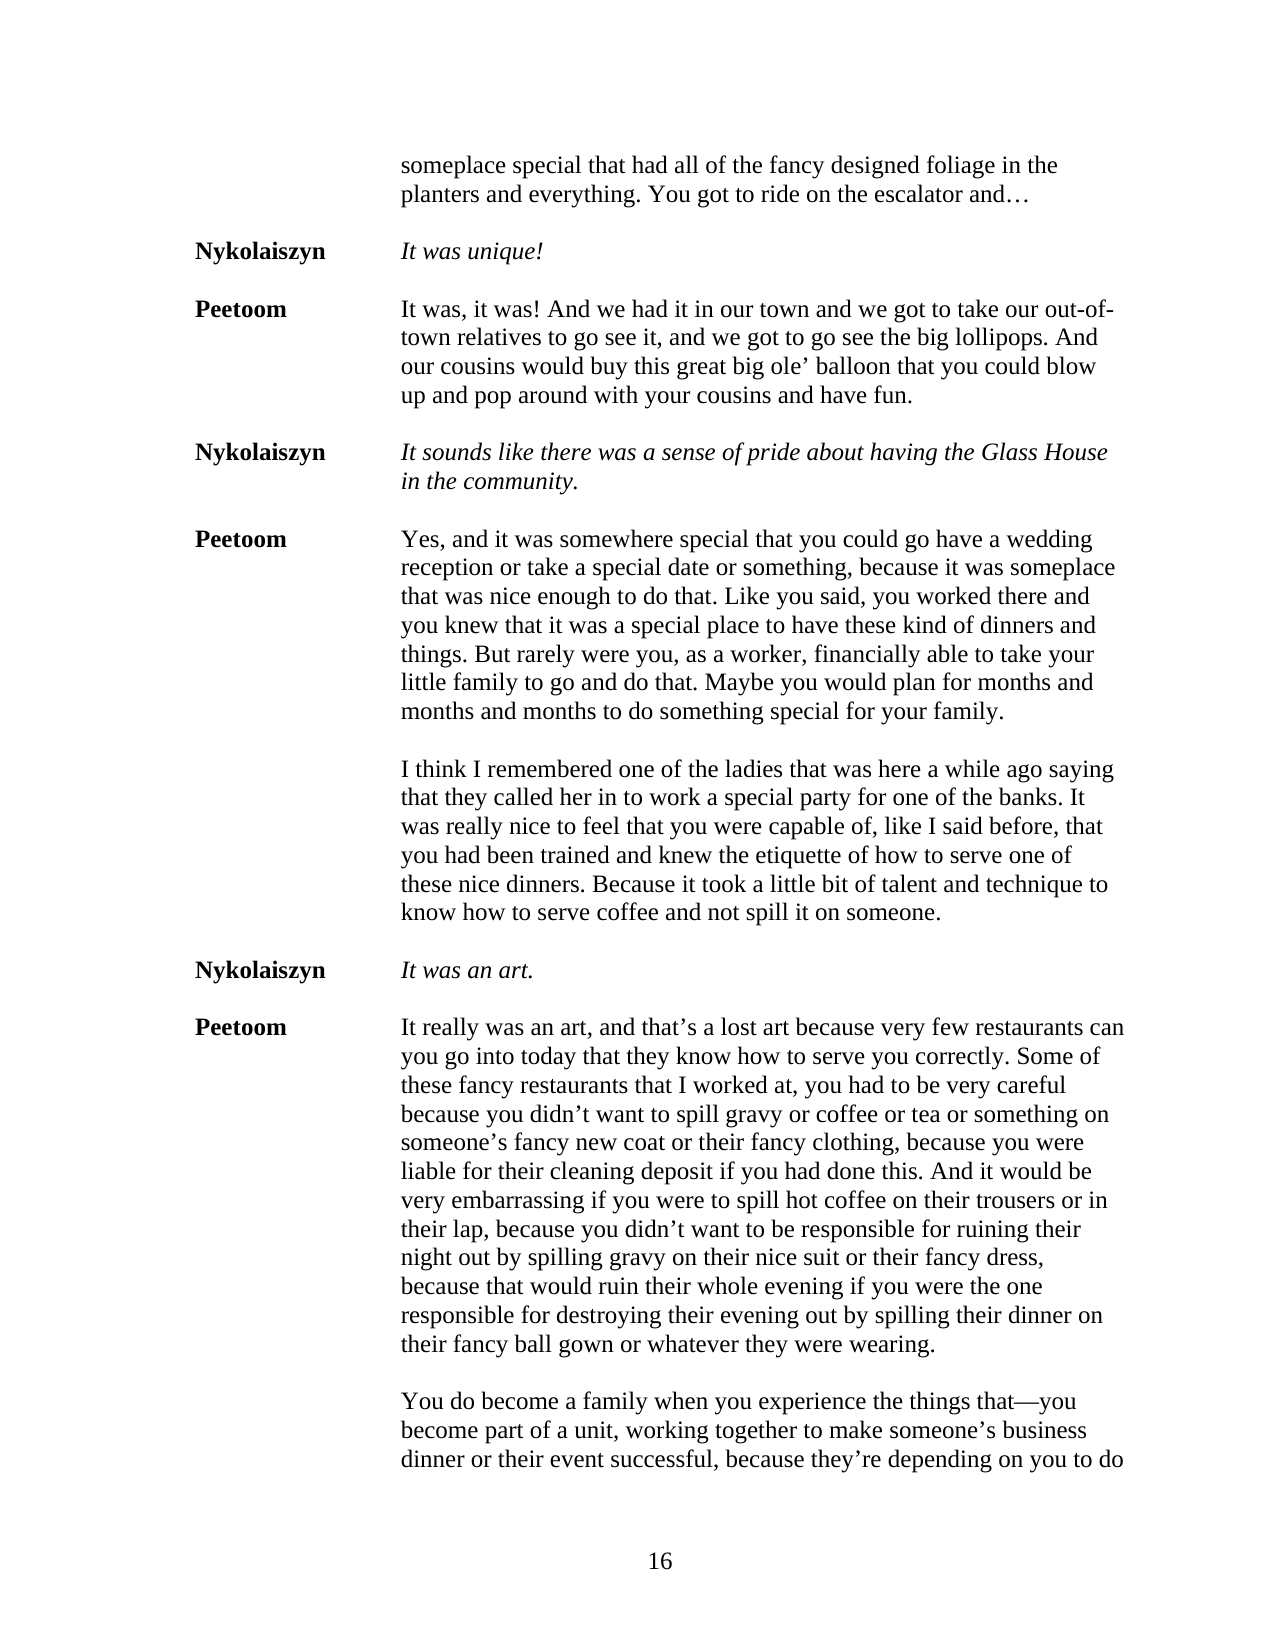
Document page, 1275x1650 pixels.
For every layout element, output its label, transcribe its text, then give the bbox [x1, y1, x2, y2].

text Nykolaiszyn It was an art. [195, 955, 1125, 984]
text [401, 150, 1125, 207]
text Nykolaiszyn It sounds like there was a sense of pride about having the Glass House in the community. [195, 437, 1125, 495]
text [401, 1386, 1125, 1472]
text Peetoom It was, it was! And we had it in our town and we got to take our out-of-town relatives to go see it, and we got to go see the big lollipops. And our cousins would buy this great big ole’ balloon that you could blow up and pop around with your cousins and have fun. [195, 294, 1125, 409]
text Peetoom Yes, and it was somewhere special that you could go have a wedding reception or take a special date or something, because it was someplace that was nice enough to do that. Like you said, you worked there and you knew that it was a special place to have these kind of dinners and things. But rarely were you, as a worker, financially able to take your little family to go and do that. Maybe you would plan for months and months and months to do something special for your family. [195, 524, 1125, 725]
text Peetoom It really was an art, and that’s a lost art because very few restaurants can you go into today that they know how to serve you correctly. Some of these fancy restaurants that I worked at, you had to be very careful because you didn’t want to spill gravy or coffee or tea or something on someone’s fancy new coat or their fancy clothing, because you were liable for their cleaning deposit if you had done this. And it would be very embarrassing if you were to spill hot coffee on their trousers or in their lap, because you didn’t want to be responsible for ruining their night out by spilling gravy on their nice suit or their fancy dress, because that would ruin their whole evening if you were the one responsible for destroying their evening out by spilling their dinner on their fancy ball gown or whatever they were wearing. [195, 1012, 1125, 1357]
text I think I remembered one of the ladies that was here a while ago saying that they called her in to work a special party for one of the banks. It was really nice to feel that you were capable of, like I said before, that you had been trained and knew the etiquette of how to serve one of these nice dinners. Because it took a little bit of talent and technique to know how to serve coffee and not spill it on someone. [401, 754, 1125, 926]
text Nykolaiszyn It was unique! [195, 236, 1125, 265]
